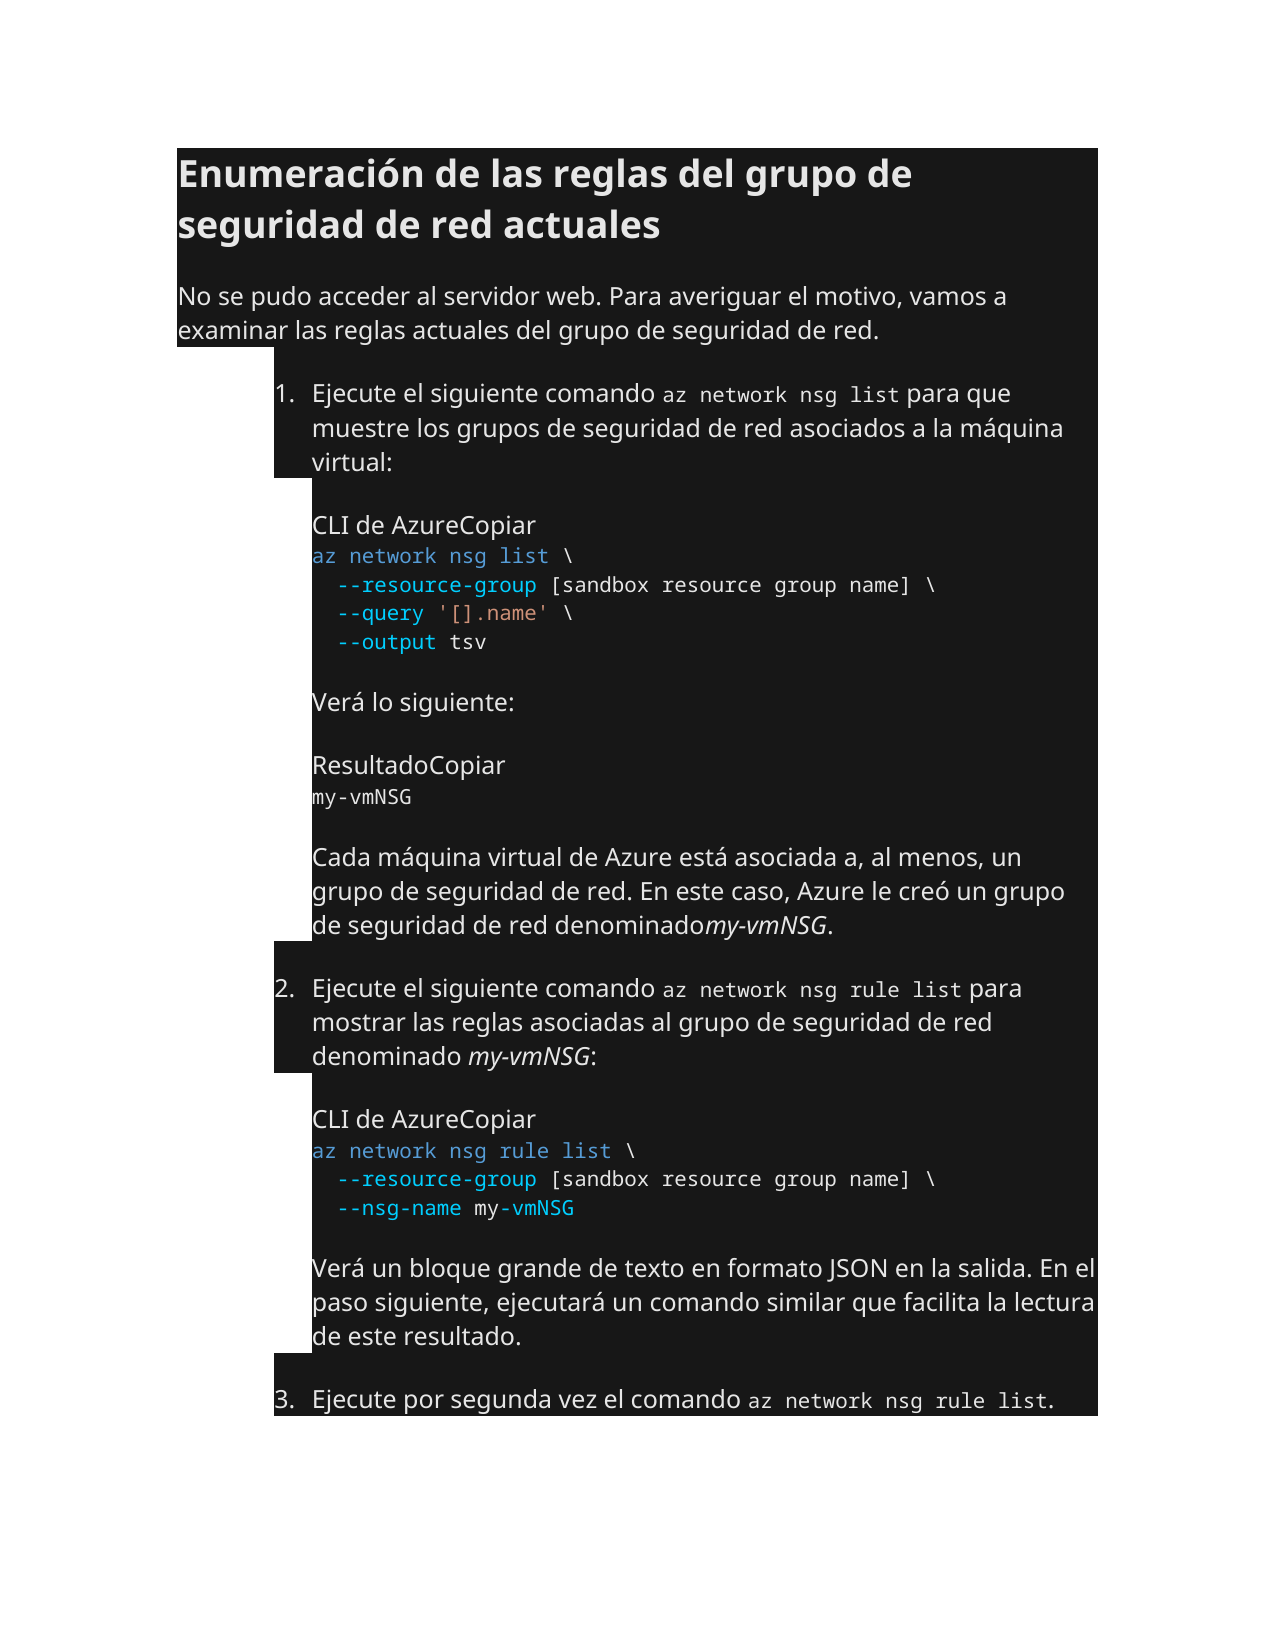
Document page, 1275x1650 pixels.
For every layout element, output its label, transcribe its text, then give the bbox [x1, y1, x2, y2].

text --output tsv [312, 627, 1098, 655]
text Verá lo siguiente: [312, 684, 1098, 718]
list Ejecute el siguiente comando az network nsg rule list para mostrar las reglas asociadas al grupo de seguridad de red denominado my-vmNSG: [274, 971, 1098, 1073]
text --resource-group [sandbox resource group name] \ [312, 570, 1098, 598]
text Cada máquina virtual de Azure está asociada a, al menos, un grupo de seguridad de red. En este caso, Azure le creó un grupo de seguridad de red denominadomy-vmNSG. [312, 839, 1098, 942]
text --query '[].name' \ [312, 598, 1098, 627]
text az network nsg rule list \ [312, 1136, 1098, 1164]
text my-vmNSG [312, 782, 1098, 810]
text No se pudo acceder al servidor web. Para averiguar el motivo, vamos a examinar las reglas actuales del grupo de seguridad de red. [177, 279, 1098, 347]
list Ejecute el siguiente comando az network nsg list para que muestre los grupos de seguridad de red asociados a la máquina virtual: [274, 376, 1098, 478]
text --resource-group [sandbox resource group name] \ [312, 1164, 1098, 1193]
text --nsg-name my-vmNSG [312, 1193, 1098, 1221]
text CLI de AzureCopiar [312, 1102, 1098, 1136]
text Enumeración de las reglas del grupo de seguridad de red actuales [177, 148, 1098, 250]
text az network nsg list \ [312, 542, 1098, 570]
text CLI de AzureCopiar [312, 507, 1098, 542]
text ResultadoCopiar [312, 748, 1098, 782]
text Verá un bloque grande de texto en formato JSON en la salida. En el paso siguiente, ejecutará un comando similar que facilita la lectura de este resultado. [312, 1251, 1098, 1353]
list Ejecute por segunda vez el comando az network nsg rule list. [274, 1382, 1098, 1416]
